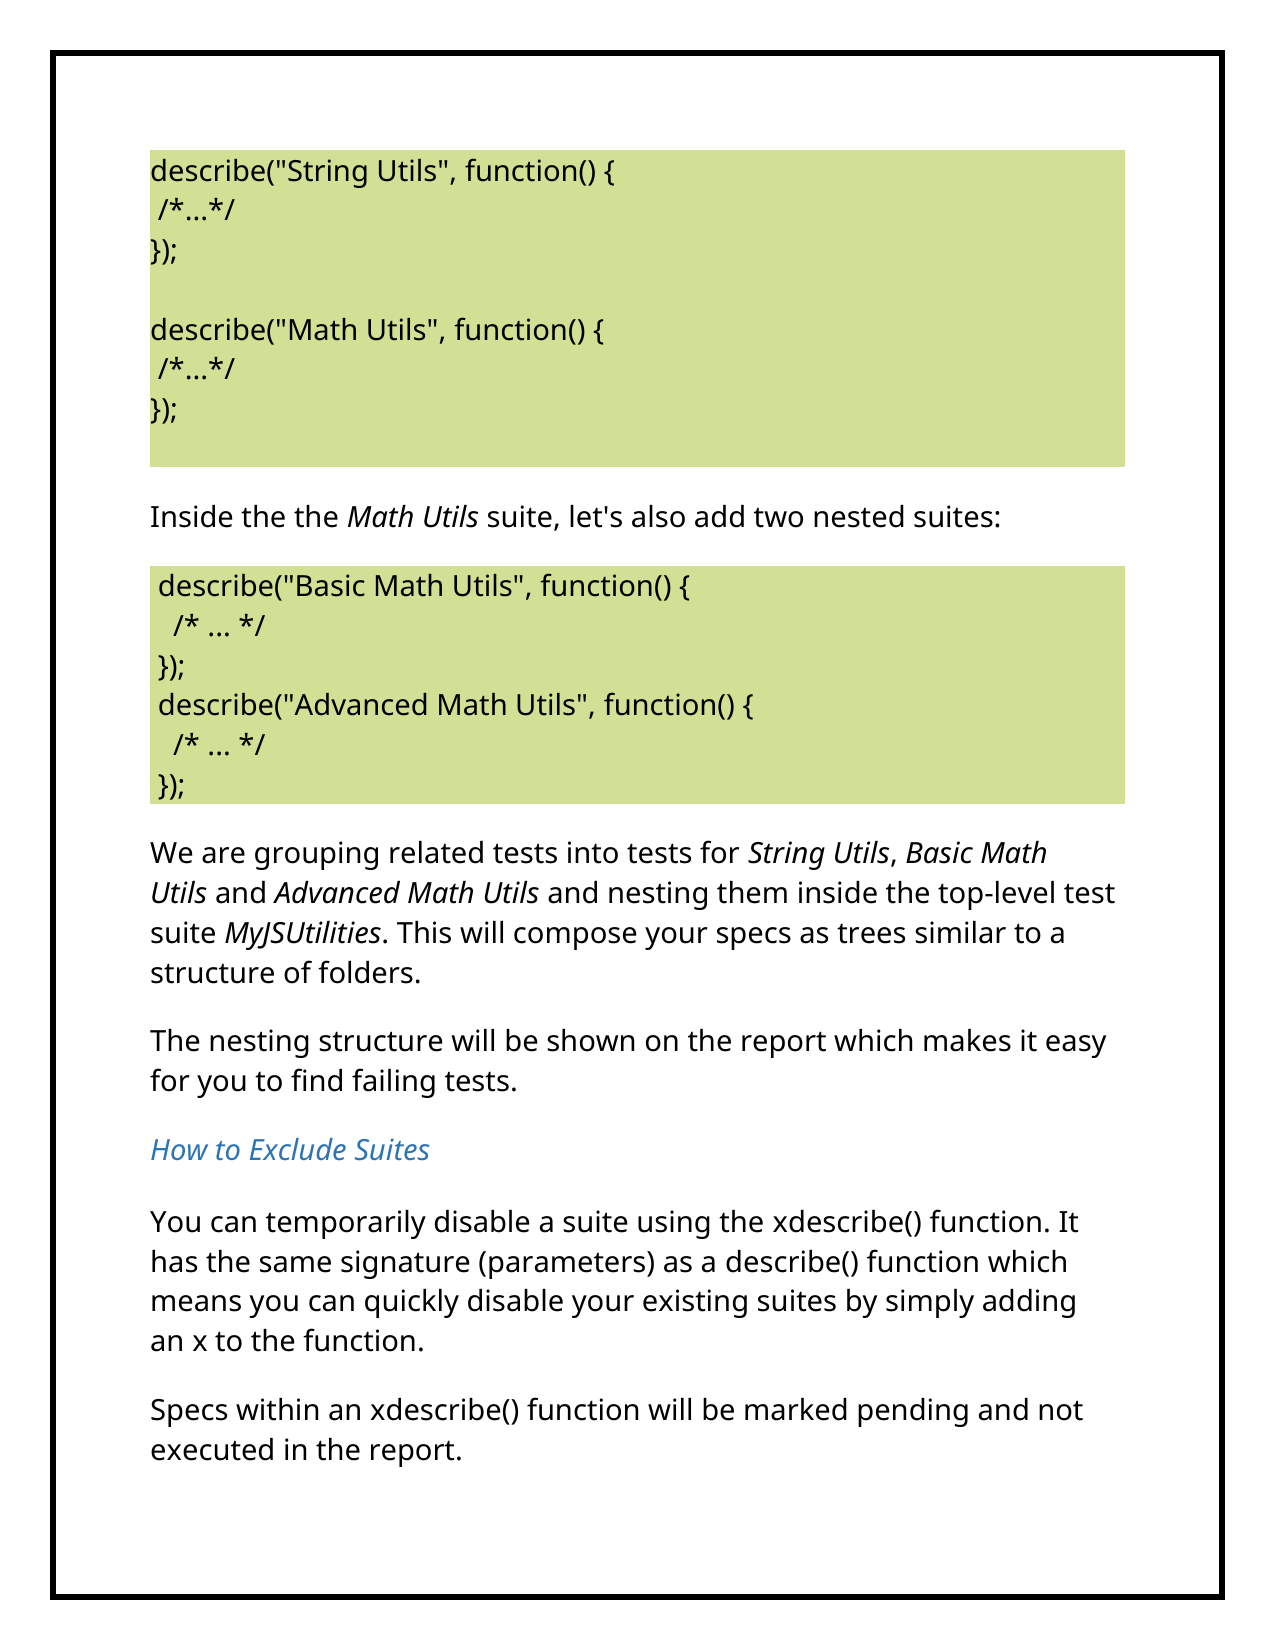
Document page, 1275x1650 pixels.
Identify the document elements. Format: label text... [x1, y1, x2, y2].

text Specs within an xdescribe() function will be marked pending and not executed in the report. [150, 1389, 1125, 1468]
subtitle How to Exclude Suites [150, 1129, 1125, 1169]
text /* ... */ [150, 605, 1125, 645]
text You can temporarily disable a suite using the xdescribe() function. It has the same signature (parameters) as a describe() function which means you can quickly disable your existing suites by simply adding an x to the function. [150, 1201, 1125, 1360]
text We are grouping related tests into tests for String Utils, Basic Math Utils and Advanced Math Utils and nesting them inside the top-level test suite MyJSUtilities. This will compose your specs as trees similar to a structure of folders. [150, 833, 1125, 992]
text }); [150, 764, 1125, 804]
text describe("Advanced Math Utils", function() { [150, 684, 1125, 724]
text /*...*/ [150, 348, 1125, 388]
text }); [150, 229, 1125, 269]
text describe("Basic Math Utils", function() { [150, 566, 1125, 605]
text }); [150, 388, 1125, 428]
text /* ... */ [150, 724, 1125, 764]
text describe("String Utils", function() { [150, 150, 1125, 190]
text Inside the the Math Utils suite, let's also add two nested suites: [150, 497, 1125, 536]
text }); [150, 645, 1125, 684]
text The nesting structure will be shown on the report which makes it easy for you to find failing tests. [150, 1021, 1125, 1100]
text describe("Math Utils", function() { [150, 309, 1125, 348]
text /*...*/ [150, 190, 1125, 229]
